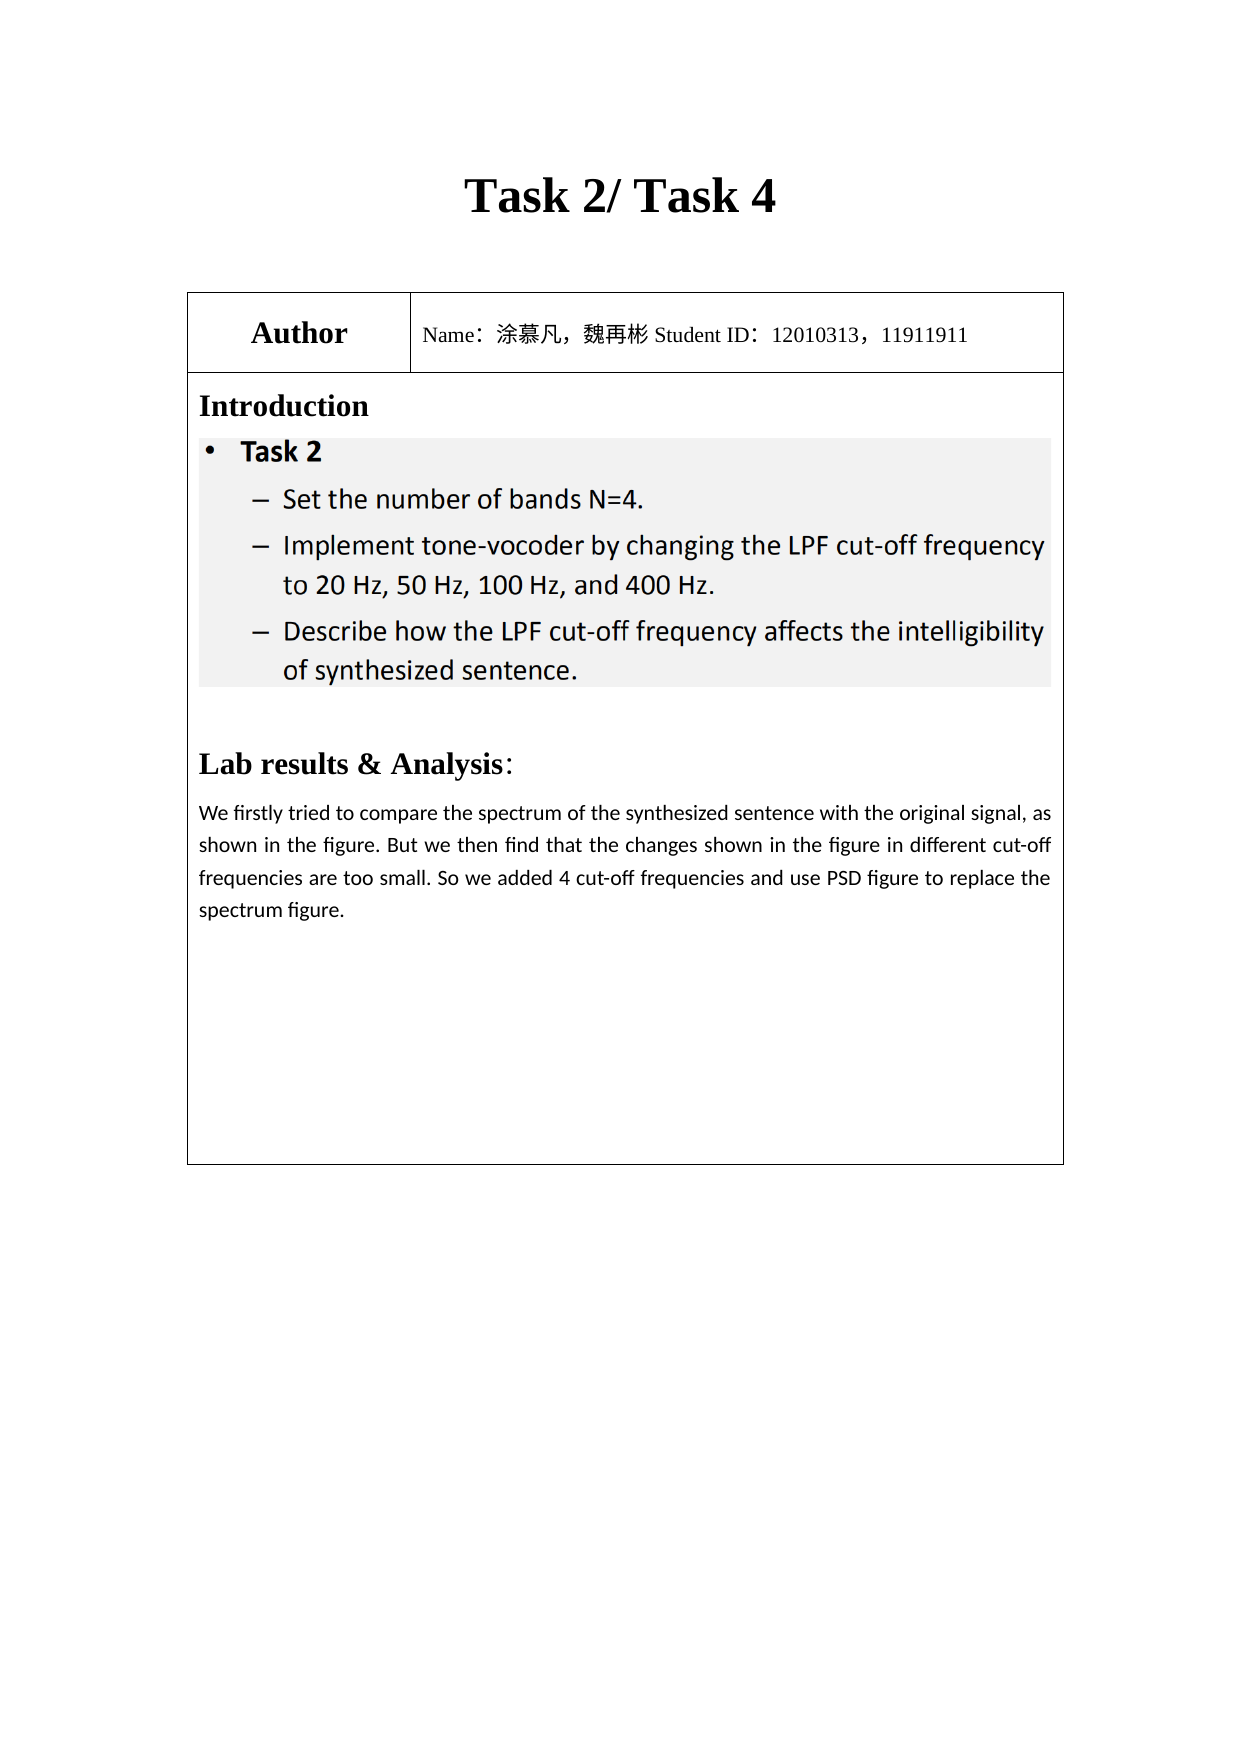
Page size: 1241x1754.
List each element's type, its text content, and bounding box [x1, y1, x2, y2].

picture [198, 438, 1052, 687]
table_header Name：涂慕凡，魏再彬 Student ID：12010313，11911911 [411, 293, 1063, 372]
text Task 2/ Task 4 [187, 162, 1053, 227]
table_cell Introduction Lab results & Analysis： We firstly tried to compare the spectrum of the synthesized sentence with the original signal, as shown in the figure. But we then find that the changes shown in the figure in different cut-off frequencies are too small. So we added 4 cut-off frequencies and use PSD figure to replace the spectrum figure. From the figure above, we can see that with the LPF cut-off frequency becoming larger, the PSD of the synthesized signal is more similar to the original sound signal, which means that the intelligibility of synthesized sentence is better. Also, we notice that when N = 4, the largest band-width is 3443, which means that when the cut-off frequency is larger than 3443, the output signal may not change too much. So we set one of the cut-off frequency to 3500, and compare it with 6400 cut-off frequency, and we find that the change of PSD figure from 3500 to 6400 is small compared with the changes between other frequencies, which confirms our guessing. Lab results & Analysis： We use the same method in Task 2 to get the PSD figure. When a SSN is added, we can see in the figure that there are more peaks than the original sound signal in PSD figures. [188, 373, 1063, 1164]
table_header Author [188, 293, 410, 372]
